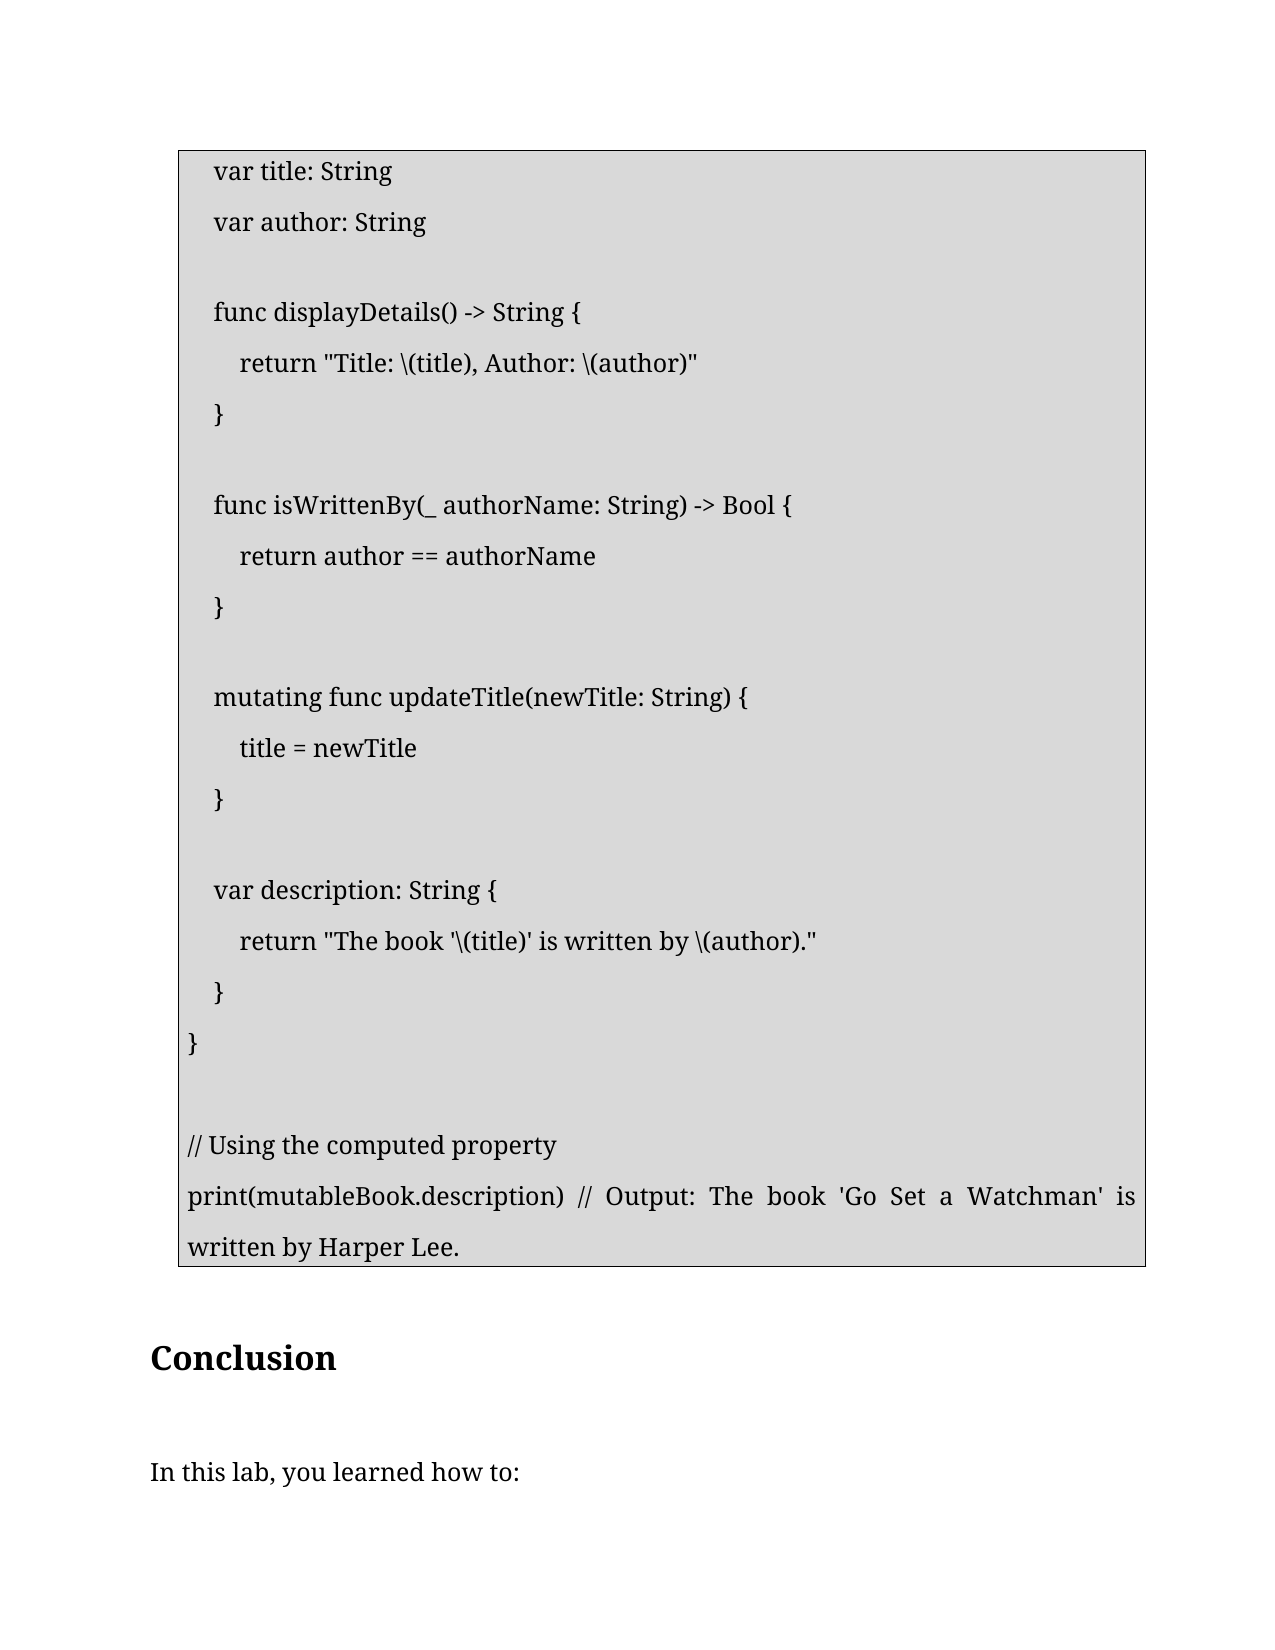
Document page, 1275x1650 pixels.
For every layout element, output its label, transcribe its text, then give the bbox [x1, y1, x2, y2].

text var description: String { [179, 869, 1145, 907]
text // Using the computed property [179, 1124, 1145, 1162]
text return "Title: \(title), Author: \(author)" [179, 343, 1145, 380]
text return "The book '\(title)' is written by \(author)." [179, 920, 1145, 958]
text } [179, 779, 1145, 816]
text func isWrittenBy(_ authorName: String) -> Bool { [179, 484, 1145, 521]
text } [179, 971, 1145, 1009]
text func displayDetails() -> String { [179, 292, 1145, 329]
text var author: String [179, 201, 1145, 238]
text mutating func updateTitle(newTitle: String) { [179, 677, 1145, 714]
text print(mutableBook.description) // Output: The book 'Go Set a Watchman' is written by Harper Lee. [179, 1176, 1145, 1266]
text } [179, 394, 1145, 431]
text title = newTitle [179, 728, 1145, 765]
text var title: String [179, 151, 1145, 187]
text Conclusion [150, 1335, 1137, 1380]
text return author == authorName [179, 535, 1145, 572]
text In this lab, you learned how to: [150, 1454, 1137, 1488]
text } [179, 586, 1145, 623]
text } [179, 1022, 1145, 1060]
